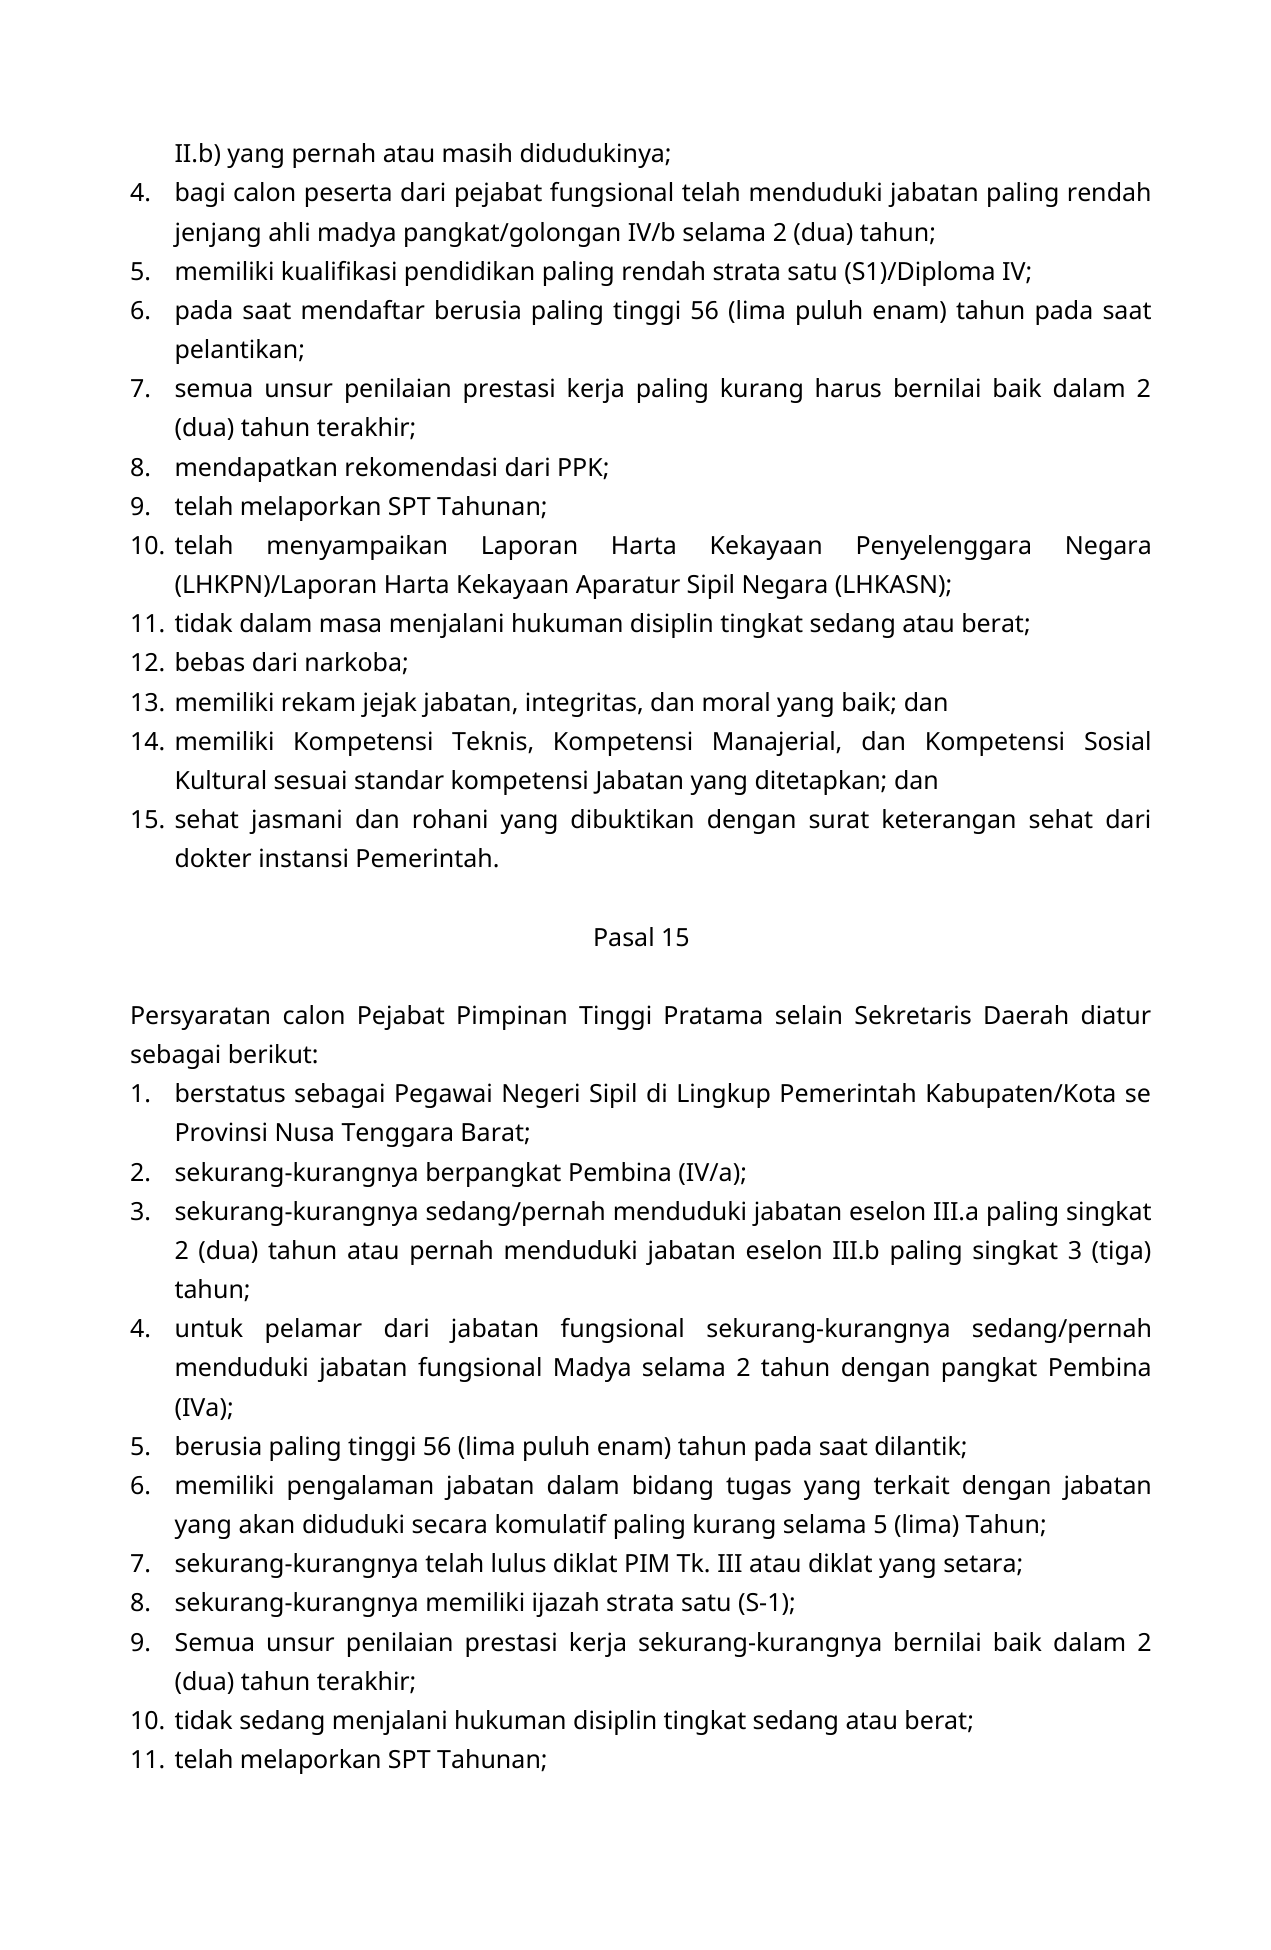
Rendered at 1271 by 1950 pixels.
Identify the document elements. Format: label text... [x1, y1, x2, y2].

list pada saat mendaftar berusia paling tinggi 56 (lima puluh enam) tahun pada saat pelantikan; [130, 292, 1153, 366]
list tidak dalam masa menjalani hukuman disiplin tingkat sedang atau berat; [130, 606, 1153, 640]
list memiliki kualifikasi pendidikan paling rendah strata satu (S1)/Diploma IV; [130, 253, 1153, 287]
list bagi calon peserta dari pejabat fungsional telah menduduki jabatan paling rendah jenjang ahli madya pangkat/golongan IV/b selama 2 (dua) tahun; [130, 175, 1153, 248]
text Pasal 15 [130, 919, 1153, 953]
list telah melaporkan SPT Tahunan; [130, 488, 1153, 522]
list sehat jasmani dan rohani yang dibuktikan dengan surat keterangan sehat dari dokter instansi Pemerintah. [130, 802, 1153, 875]
list tidak sedang menjalani hukuman disiplin tingkat sedang atau berat; [130, 1702, 1153, 1737]
list mendapatkan rekomendasi dari PPK; [130, 449, 1153, 483]
list telah melaporkan SPT Tahunan; [130, 1742, 1153, 1776]
list untuk pelamar dari jabatan fungsional sekurang-kurangnya sedang/pernah menduduki jabatan fungsional Madya selama 2 tahun dengan pangkat Pembina (IVa); [130, 1311, 1153, 1423]
list berusia paling tinggi 56 (lima puluh enam) tahun pada saat dilantik; [130, 1428, 1153, 1462]
list bebas dari narkoba; [130, 645, 1153, 679]
list sekurang-kurangnya berpangkat Pembina (IV/a); [130, 1154, 1153, 1188]
list berstatus sebagai Pegawai Negeri Sipil di Lingkup Pemerintah Kabupaten/Kota se Provinsi Nusa Tenggara Barat; [130, 1076, 1153, 1149]
list sekurang-kurangnya memiliki ijazah strata satu (S-1); [130, 1585, 1153, 1619]
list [130, 136, 1153, 170]
list sekurang-kurangnya telah lulus diklat PIM Tk. III atau diklat yang setara; [130, 1546, 1153, 1580]
list telah menyampaikan Laporan Harta Kekayaan Penyelenggara Negara (LHKPN)/Laporan Harta Kekayaan Aparatur Sipil Negara (LHKASN); [130, 527, 1153, 601]
list memiliki rekam jejak jabatan, integritas, dan moral yang baik; dan [130, 684, 1153, 718]
list Semua unsur penilaian prestasi kerja sekurang-kurangnya bernilai baik dalam 2 (dua) tahun terakhir; [130, 1624, 1153, 1697]
list memiliki Kompetensi Teknis, Kompetensi Manajerial, dan Kompetensi Sosial Kultural sesuai standar kompetensi Jabatan yang ditetapkan; dan [130, 723, 1153, 797]
text Persyaratan calon Pejabat Pimpinan Tinggi Pratama selain Sekretaris Daerah diatur sebagai berikut: [130, 997, 1153, 1071]
list sekurang-kurangnya sedang/pernah menduduki jabatan eselon III.a paling singkat 2 (dua) tahun atau pernah menduduki jabatan eselon III.b paling singkat 3 (tiga) tahun; [130, 1193, 1153, 1306]
list memiliki pengalaman jabatan dalam bidang tugas yang terkait dengan jabatan yang akan diduduki secara komulatif paling kurang selama 5 (lima) Tahun; [130, 1467, 1153, 1541]
list semua unsur penilaian prestasi kerja paling kurang harus bernilai baik dalam 2 (dua) tahun terakhir; [130, 371, 1153, 444]
